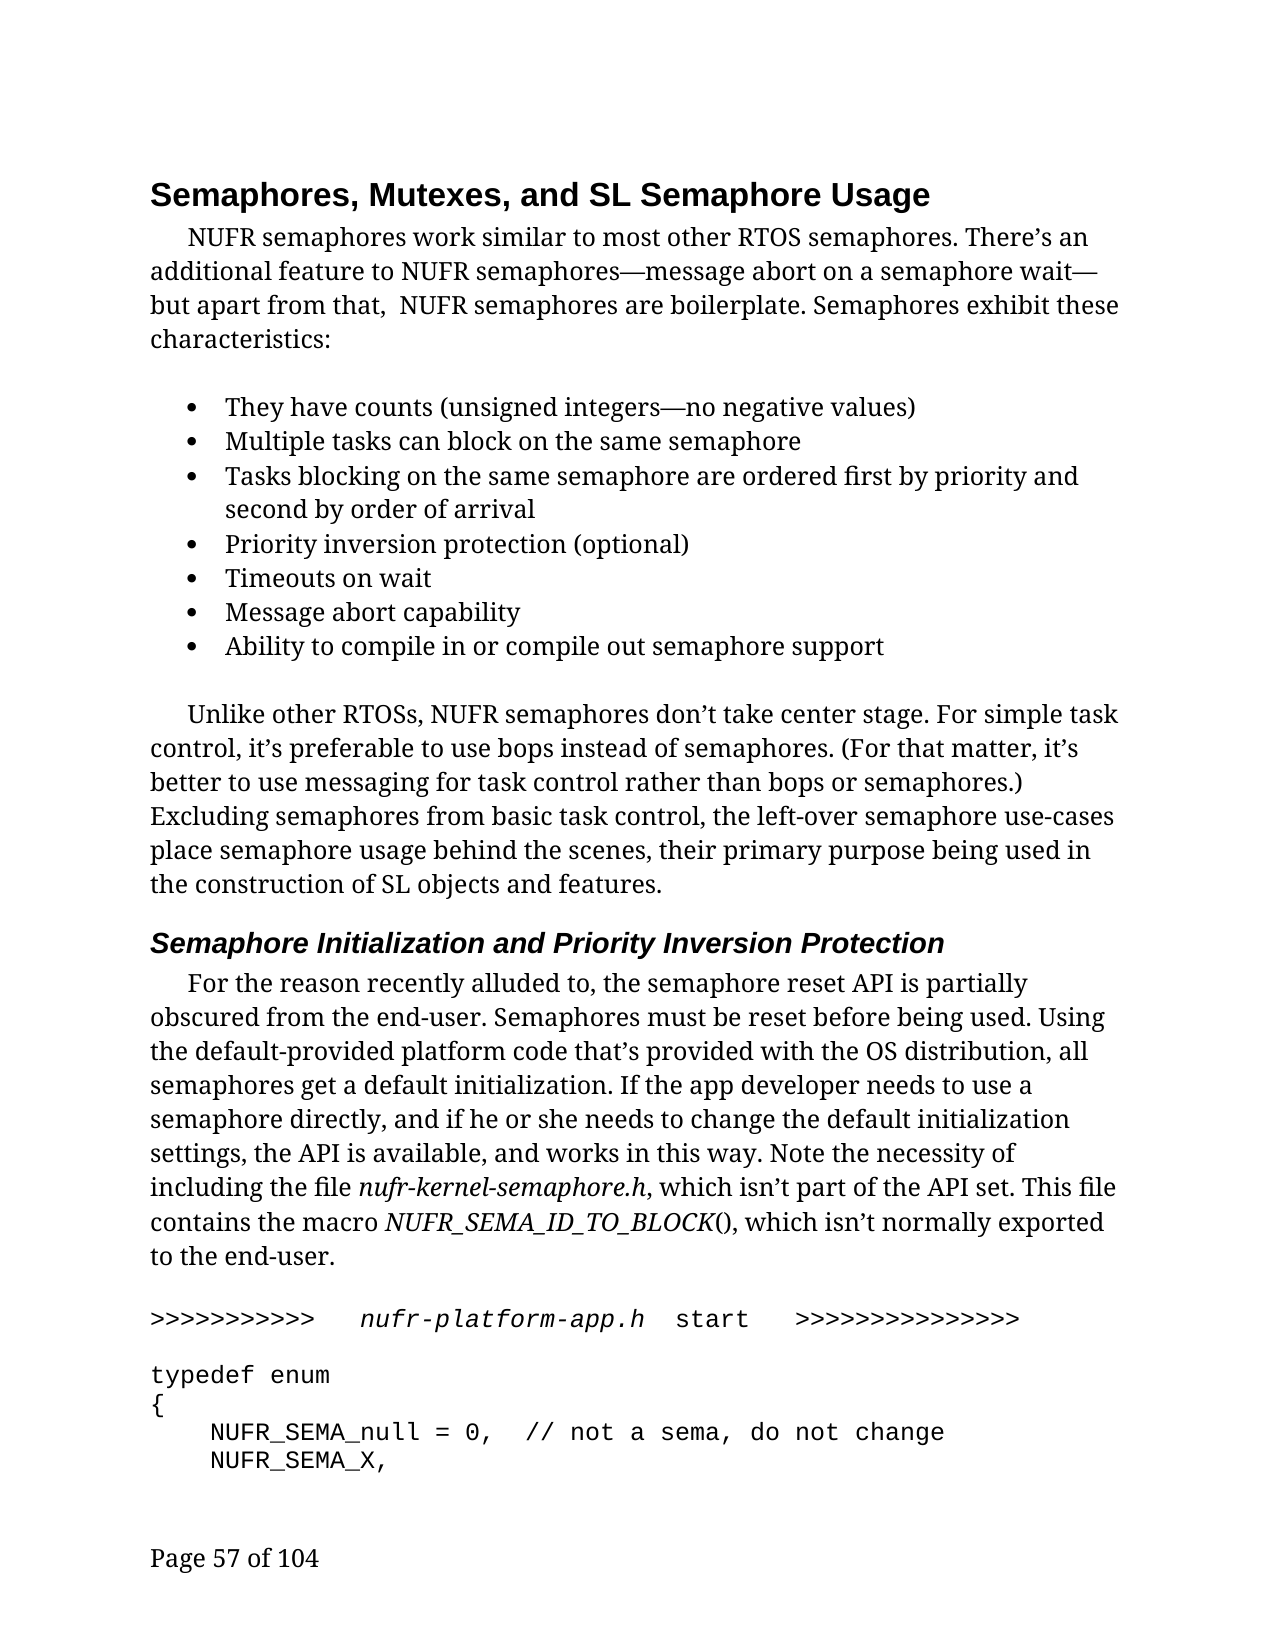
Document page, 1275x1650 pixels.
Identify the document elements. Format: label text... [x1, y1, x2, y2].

list Priority inversion protection (optional) [187, 526, 1125, 560]
list Timeouts on wait [187, 560, 1125, 594]
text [150, 1363, 1125, 1476]
list Tasks blocking on the same semaphore are ordered first by priority and second by order of arrival [187, 458, 1125, 526]
text Unlike other RTOSs, NUFR semaphores don’t take center stage. For simple task control, it’s preferable to use bops instead of semaphores. (For that matter, it’s better to use messaging for task control rather than bops or semaphores.) Excluding semaphores from basic task control, the left-over semaphore use-cases place semaphore usage behind the scenes, their primary purpose being used in the construction of SL objects and features. [150, 697, 1125, 901]
list They have counts (unsigned integers—no negative values) [187, 390, 1125, 424]
text NUFR semaphores work similar to most other RTOS semaphores. There’s an additional feature to NUFR semaphores—message abort on a semaphore wait—but apart from that, NUFR semaphores are boilerplate. Semaphores exhibit these characteristics: [150, 220, 1125, 356]
text For the reason recently alluded to, the semaphore reset API is partially obscured from the end-user. Semaphores must be reset before being used. Using the default-provided platform code that’s provided with the OS distribution, all semaphores get a default initialization. If the app developer needs to use a semaphore directly, and if he or she needs to change the default initialization settings, the API is available, and works in this way. Note the necessity of including the file nufr-kernel-semaphore.h, which isn’t part of the API set. This file contains the macro NUFR_SEMA_ID_TO_BLOCK(), which isn’t normally exported to the end-user. [150, 966, 1125, 1272]
list Ability to compile in or compile out semaphore support [187, 628, 1125, 662]
list Multiple tasks can block on the same semaphore [187, 424, 1125, 458]
text >>>>>>>>>>> nufr-platform-app.h start >>>>>>>>>>>>>>> [150, 1306, 1125, 1335]
subtitle Semaphore Initialization and Priority Inversion Protection [150, 926, 1125, 959]
list Message abort capability [187, 594, 1125, 628]
subtitle Semaphores, Mutexes, and SL Semaphore Usage [150, 175, 1125, 213]
